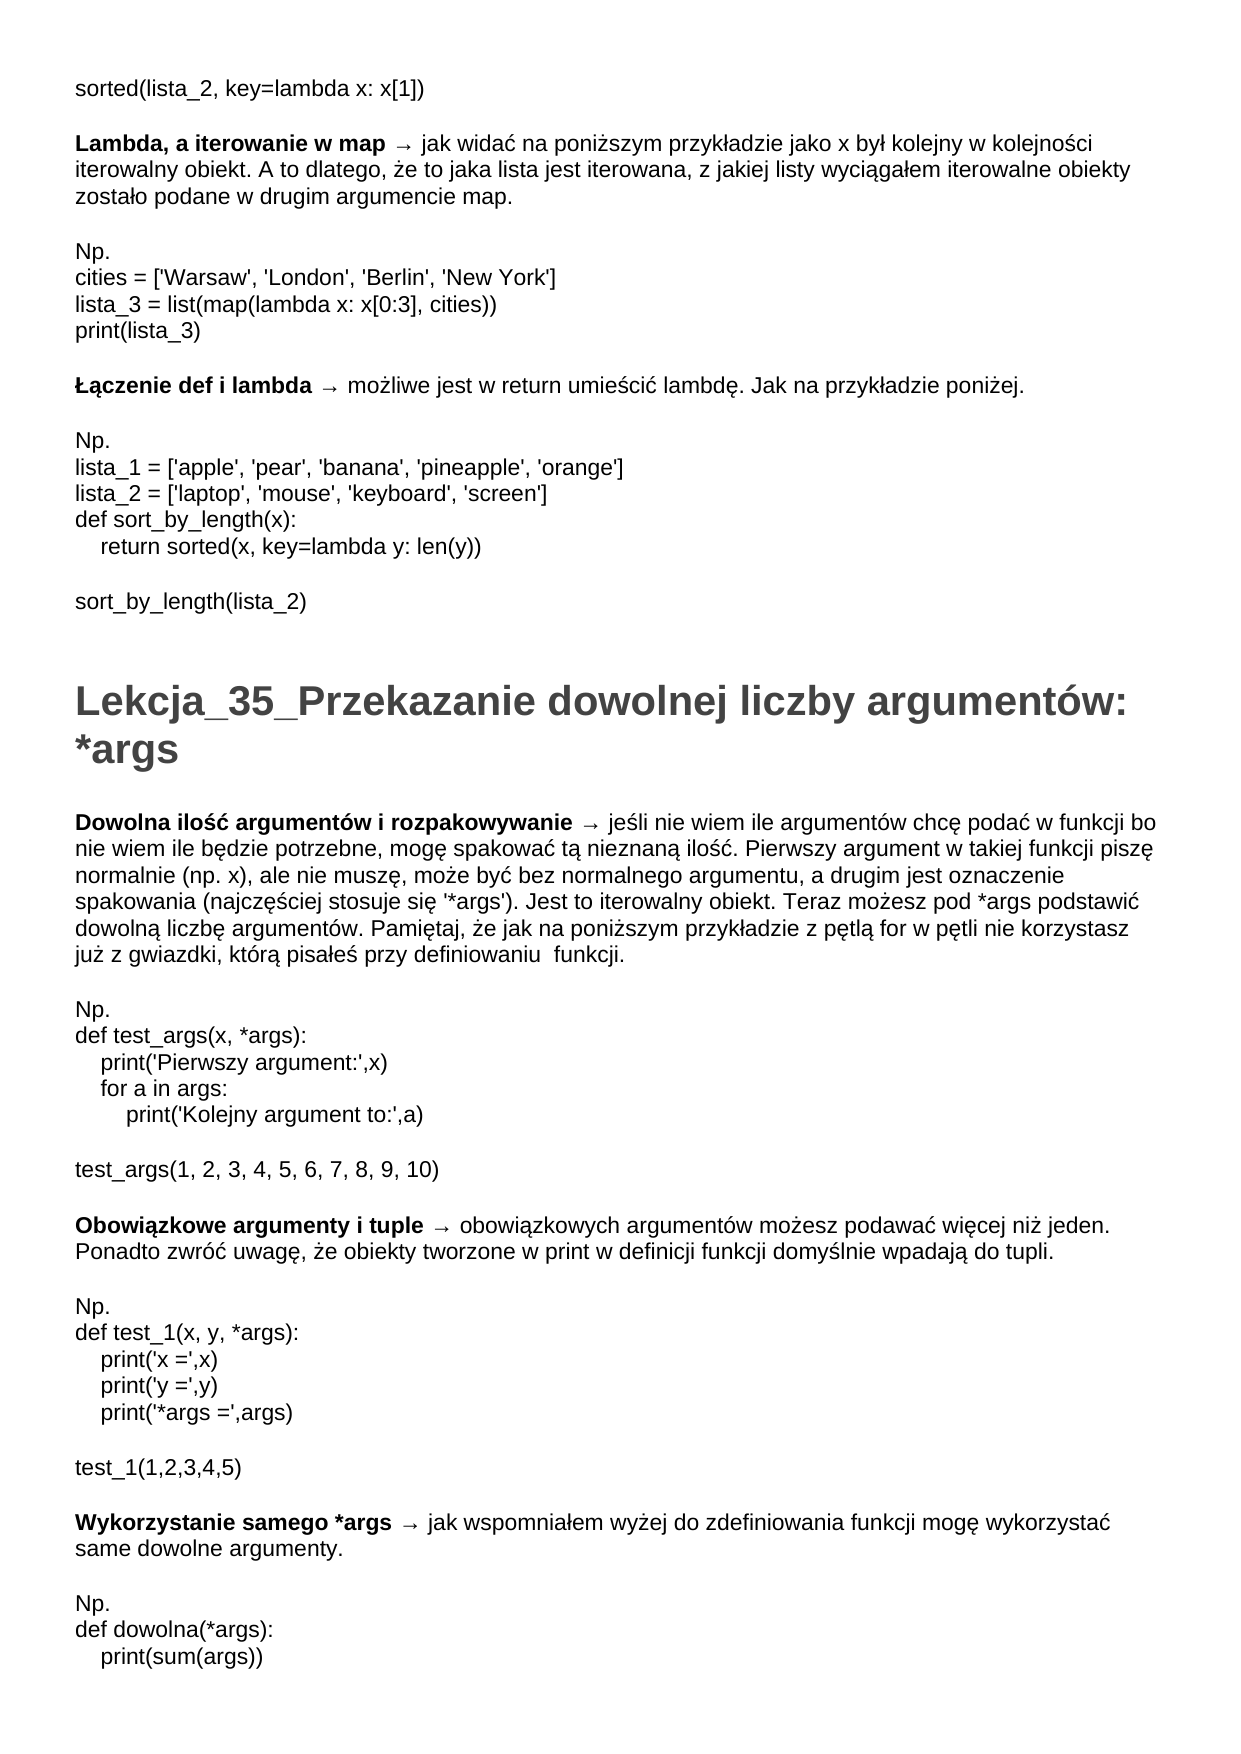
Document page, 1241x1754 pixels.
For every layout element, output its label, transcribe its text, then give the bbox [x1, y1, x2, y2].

text def sort_by_length(x): [75, 506, 1165, 533]
text Np. [75, 1590, 1165, 1616]
text sorted(lista_2, key=lambda x: x[1]) [75, 75, 1165, 101]
text return sorted(x, key=lambda y: len(y)) [75, 533, 1165, 559]
text Wykorzystanie samego *args → jak wspomniałem wyżej do zdefiniowania funkcji mogę wykorzystać same dowolne argumenty. [75, 1509, 1165, 1561]
text Np. [75, 427, 1165, 453]
text print(lista_3) [75, 317, 1165, 343]
text Lekcja_35_Przekazanie dowolnej liczby argumentów: *args [75, 676, 1165, 772]
text Obowiązkowe argumenty i tuple → obowiązkowych argumentów możesz podawać więcej niż jeden. Ponadto zwróć uwagę, że obiekty tworzone w print w definicji funkcji domyślnie wpadają do tupli. [75, 1212, 1165, 1264]
text cities = ['Warsaw', 'London', 'Berlin', 'New York'] [75, 264, 1165, 291]
text Dowolna ilość argumentów i rozpakowywanie → jeśli nie wiem ile argumentów chcę podać w funkcji bo nie wiem ile będzie potrzebne, mogę spakować tą nieznaną ilość. Pierwszy argument w takiej funkcji piszę normalnie (np. x), ale nie muszę, może być bez normalnego argumentu, a drugim jest oznaczenie spakowania (najczęściej stosuje się '*args'). Jest to iterowalny obiekt. Teraz możesz pod *args podstawić dowolną liczbę argumentów. Pamiętaj, że jak na poniższym przykładzie z pętlą for w pętli nie korzystasz już z gwiazdki, którą pisałeś przy definiowaniu funkcji. [75, 809, 1165, 967]
text def test_1(x, y, *args): [75, 1319, 1165, 1346]
text print('x =',x) [75, 1346, 1165, 1372]
text print(sum(args)) [75, 1643, 1165, 1669]
text lista_1 = ['apple', 'pear', 'banana', 'pineapple', 'orange'] [75, 453, 1165, 480]
text test_1(1,2,3,4,5) [75, 1453, 1165, 1480]
text Np. [75, 238, 1165, 264]
text sort_by_length(lista_2) [75, 588, 1165, 614]
text print('Pierwszy argument:',x) [75, 1049, 1165, 1075]
text lista_3 = list(map(lambda x: x[0:3], cities)) [75, 291, 1165, 317]
text print('Kolejny argument to:',a) [75, 1101, 1165, 1128]
text for a in args: [75, 1075, 1165, 1101]
text print('y =',y) [75, 1372, 1165, 1398]
text lista_2 = ['laptop', 'mouse', 'keyboard', 'screen'] [75, 480, 1165, 506]
text Np. [75, 1293, 1165, 1319]
text def dowolna(*args): [75, 1616, 1165, 1643]
text print('*args =',args) [75, 1398, 1165, 1425]
text Np. [75, 996, 1165, 1022]
text test_args(1, 2, 3, 4, 5, 6, 7, 8, 9, 10) [75, 1156, 1165, 1183]
text Łączenie def i lambda → możliwe jest w return umieścić lambdę. Jak na przykładzie poniżej. [75, 372, 1165, 398]
text Lambda, a iterowanie w map → jak widać na poniższym przykładzie jako x był kolejny w kolejności iterowalny obiekt. A to dlatego, że to jaka lista jest iterowana, z jakiej listy wyciągałem iterowalne obiekty zostało podane w drugim argumencie map. [75, 130, 1165, 209]
text def test_args(x, *args): [75, 1022, 1165, 1049]
